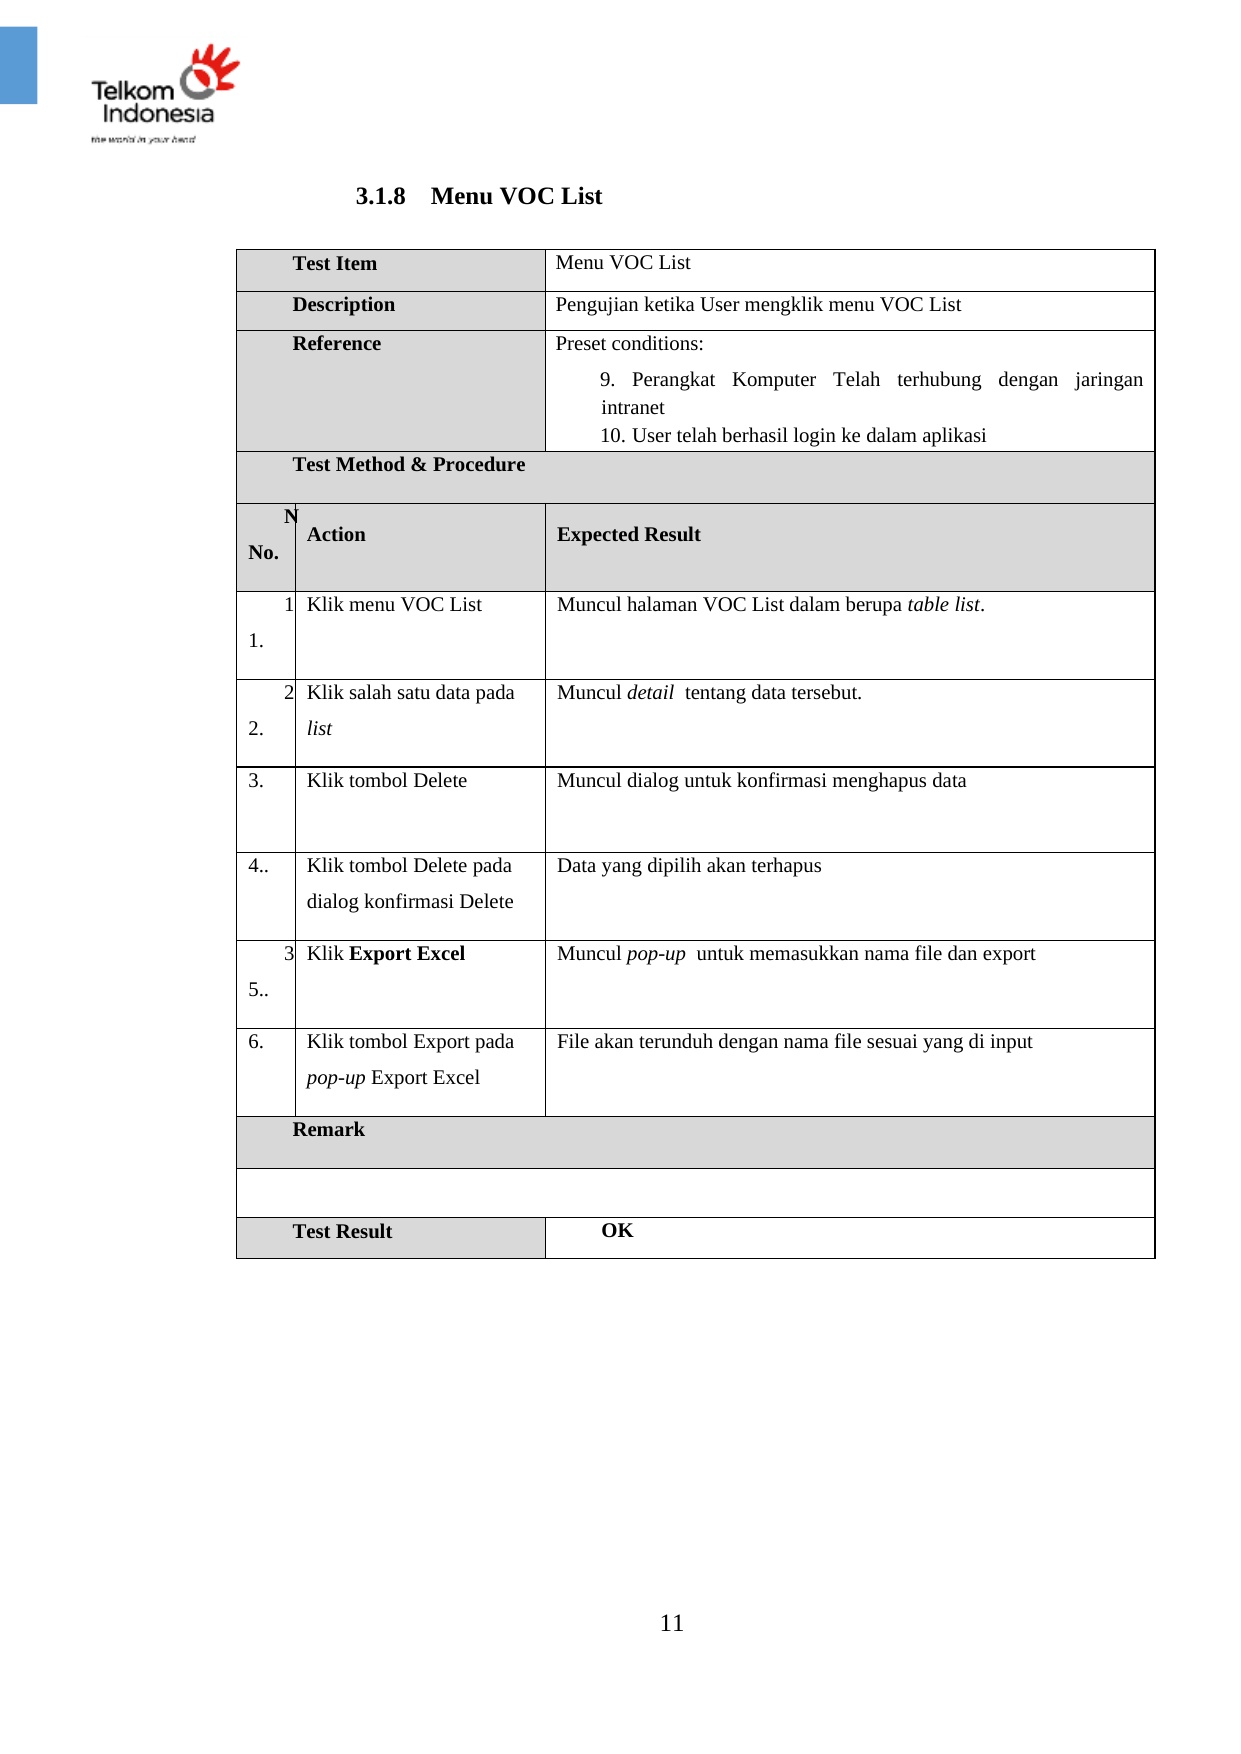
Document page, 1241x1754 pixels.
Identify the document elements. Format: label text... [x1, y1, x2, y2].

table_cell Data yang dipilih akan terhapus [546, 853, 1154, 940]
table_cell Klik Export Excel [296, 941, 545, 1028]
table_cell Muncul detail tentang data tersebut. [546, 680, 1154, 766]
subtitle Menu VOC List [356, 181, 1063, 210]
table_cell Remark [237, 1117, 1154, 1168]
picture [81, 36, 248, 146]
table_cell 4.. [237, 853, 295, 940]
table_cell 35.. [237, 941, 295, 1028]
table_cell Pengujian ketika User mengklik menu VOC List [546, 292, 1154, 330]
table_cell Description [237, 292, 545, 330]
table_cell File akan terunduh dengan nama file sesuai yang di input [546, 1029, 1154, 1116]
table_cell Expected Result [546, 504, 1154, 591]
table_cell Reference [237, 331, 545, 451]
table_cell Klik tombol Delete pada dialog konfirmasi Delete [296, 853, 545, 940]
table_cell Action [296, 504, 545, 591]
table_cell 11. [237, 592, 295, 678]
table_cell Muncul dialog untuk konfirmasi menghapus data [546, 768, 1154, 852]
table_cell 3. [237, 768, 295, 852]
table_cell OK [546, 1218, 1154, 1258]
table_cell Klik menu VOC List [296, 592, 545, 678]
table_cell Muncul halaman VOC List dalam berupa table list. [546, 592, 1154, 678]
table_cell Klik tombol Export pada pop-up Export Excel [296, 1029, 545, 1116]
table_cell NNo. [237, 504, 295, 591]
table_cell Muncul pop-up untuk memasukkan nama file dan export [546, 941, 1154, 1028]
table_header Test Item [237, 250, 545, 291]
table_header Menu VOC List [546, 250, 1154, 291]
table_cell Preset conditions: Perangkat Komputer Telah terhubung dengan jaringan intranet User telah berhasil login ke dalam aplikasi [546, 331, 1154, 451]
table_cell Klik tombol Delete [296, 768, 545, 852]
table_cell 22. [237, 680, 295, 766]
table_cell [237, 1169, 1154, 1217]
table_cell Test Method & Procedure [237, 452, 1154, 503]
table_cell Klik salah satu data pada list [296, 680, 545, 766]
table_cell 6. [237, 1029, 295, 1116]
table_cell Test Result [237, 1218, 545, 1258]
